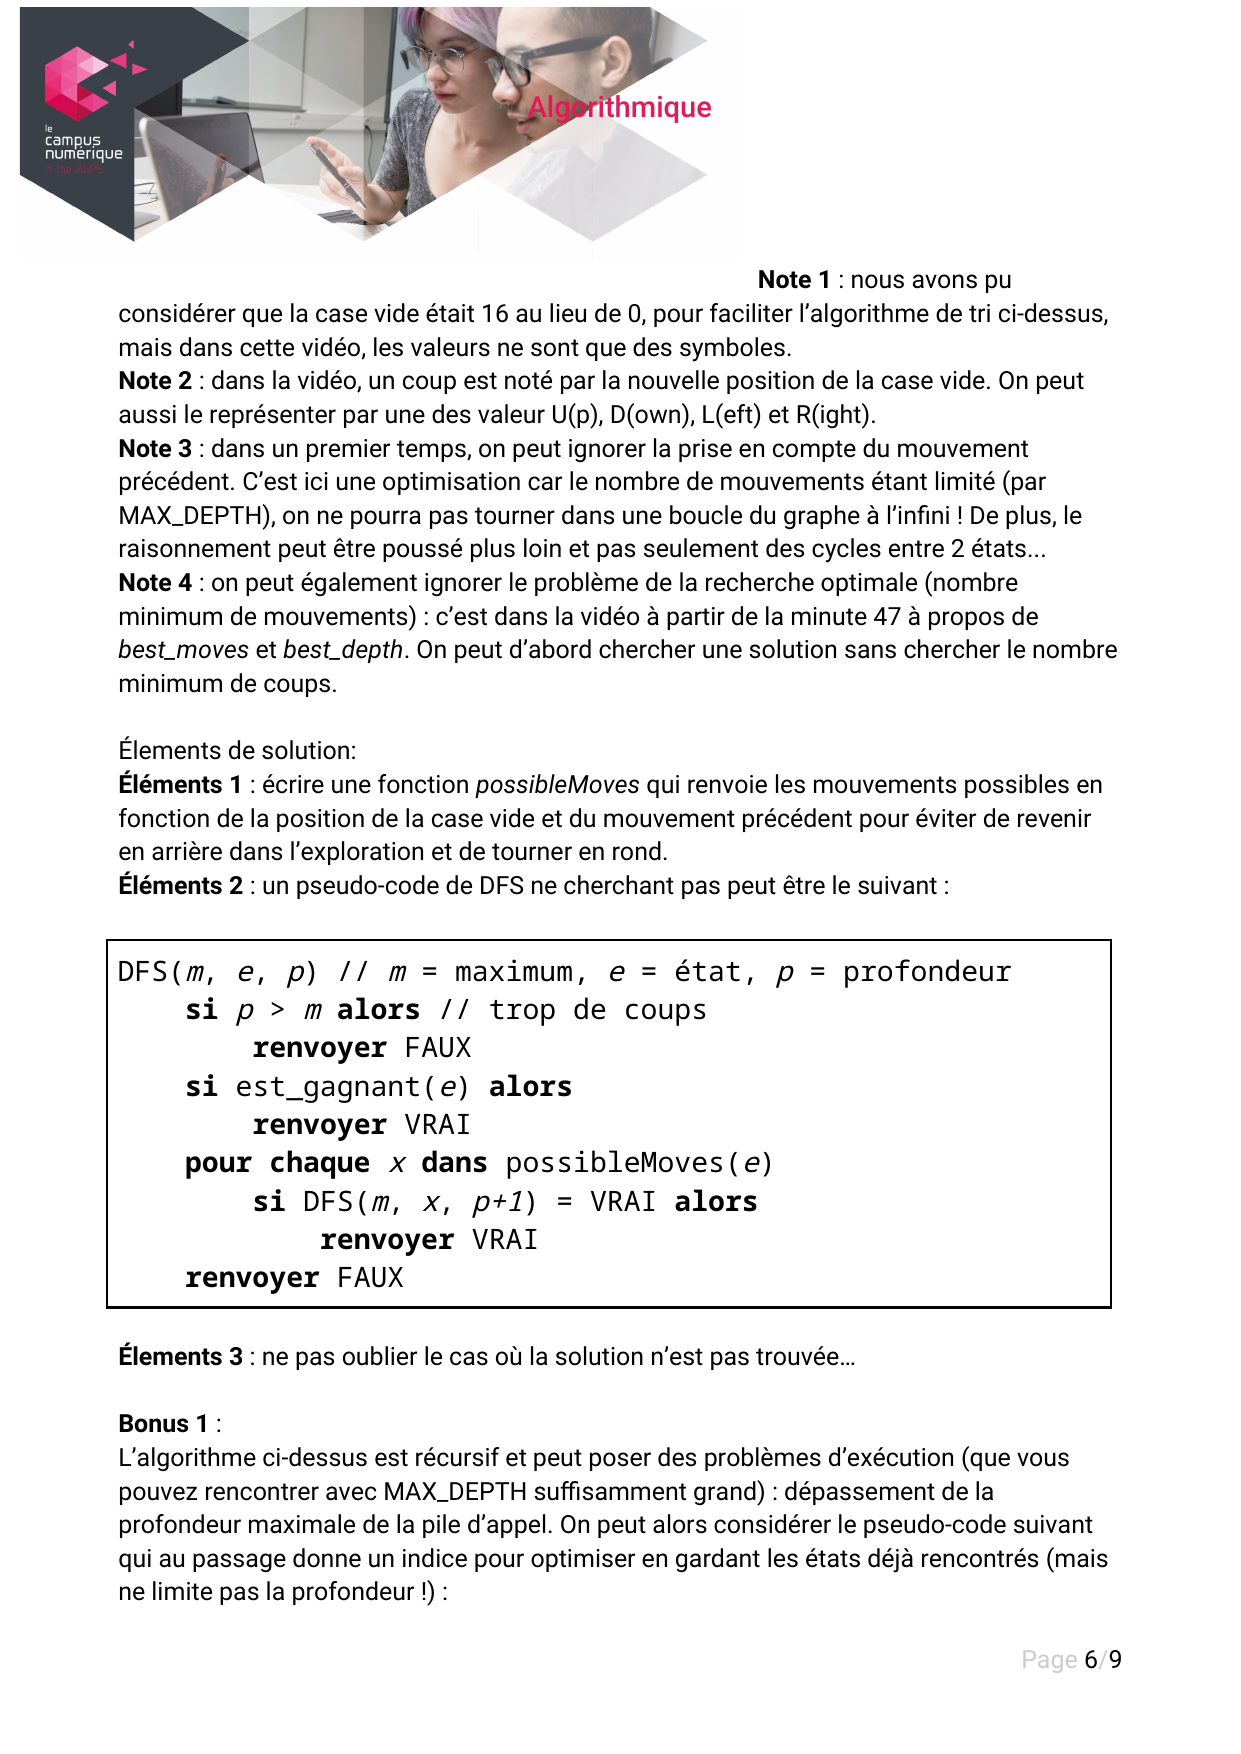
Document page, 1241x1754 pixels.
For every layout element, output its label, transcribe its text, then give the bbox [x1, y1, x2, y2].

table_header DFS(m, e, p) // m = maximum, e = état, p = profondeur si p > m alors // trop de coups renvoyer FAUX si est_gagnant(e) alors renvoyer VRAI pour chaque x dans possibleMoves(e) si DFS(m, x, p+1) = VRAI alors renvoyer VRAI renvoyer FAUX [108, 941, 1110, 1306]
picture [19, 7, 739, 260]
text L’algorithme ci-dessus est récursif et peut poser des problèmes d’exécution (que vous pouvez rencontrer avec MAX_DEPTH suffisamment grand) : dépassement de la profondeur maximale de la pile d’appel. On peut alors considérer le pseudo-code suivant qui au passage donne un indice pour optimiser en gardant les états déjà rencontrés (mais ne limite pas la profondeur !) : [118, 1443, 1122, 1607]
text Note 1 : nous avons pu considérer que la case vide était 16 au lieu de 0, pour faciliter l’algorithme de tri ci-dessus, mais dans cette vidéo, les valeurs ne sont que des symboles. [118, 266, 1122, 362]
text Note 4 : on peut également ignorer le problème de la recherche optimale (nombre minimum de mouvements) : c’est dans la vidéo à partir de la minute 47 à propos de best_moves et best_depth. On peut d’abord chercher une solution sans chercher le nombre minimum de coups. [118, 568, 1122, 698]
text Bonus 1 : [118, 1409, 1122, 1439]
text Élements de solution: [118, 737, 1122, 766]
text Éléments 1 : écrire une fonction possibleMoves qui renvoie les mouvements possibles en fonction de la position de la case vide et du mouvement précédent pour éviter de revenir en arrière dans l’exploration et de tourner en rond. [118, 770, 1122, 867]
text Note 3 : dans un premier temps, on peut ignorer la prise en compte du mouvement précédent. C’est ici une optimisation car le nombre de mouvements étant limité (par MAX_DEPTH), on ne pourra pas tourner dans une boucle du graphe à l’infini ! De plus, le raisonnement peut être poussé plus loin et pas seulement des cycles entre 2 états... [118, 434, 1122, 564]
text Note 2 : dans la vidéo, un coup est noté par la nouvelle position de la case vide. On peut aussi le représenter par une des valeur U(p), D(own), L(eft) et R(ight). [118, 366, 1122, 429]
text Éléments 2 : un pseudo-code de DFS ne cherchant pas peut être le suivant : [118, 871, 1122, 900]
text Élements 3 : ne pas oublier le cas où la solution n’est pas trouvée… [118, 1342, 1122, 1371]
